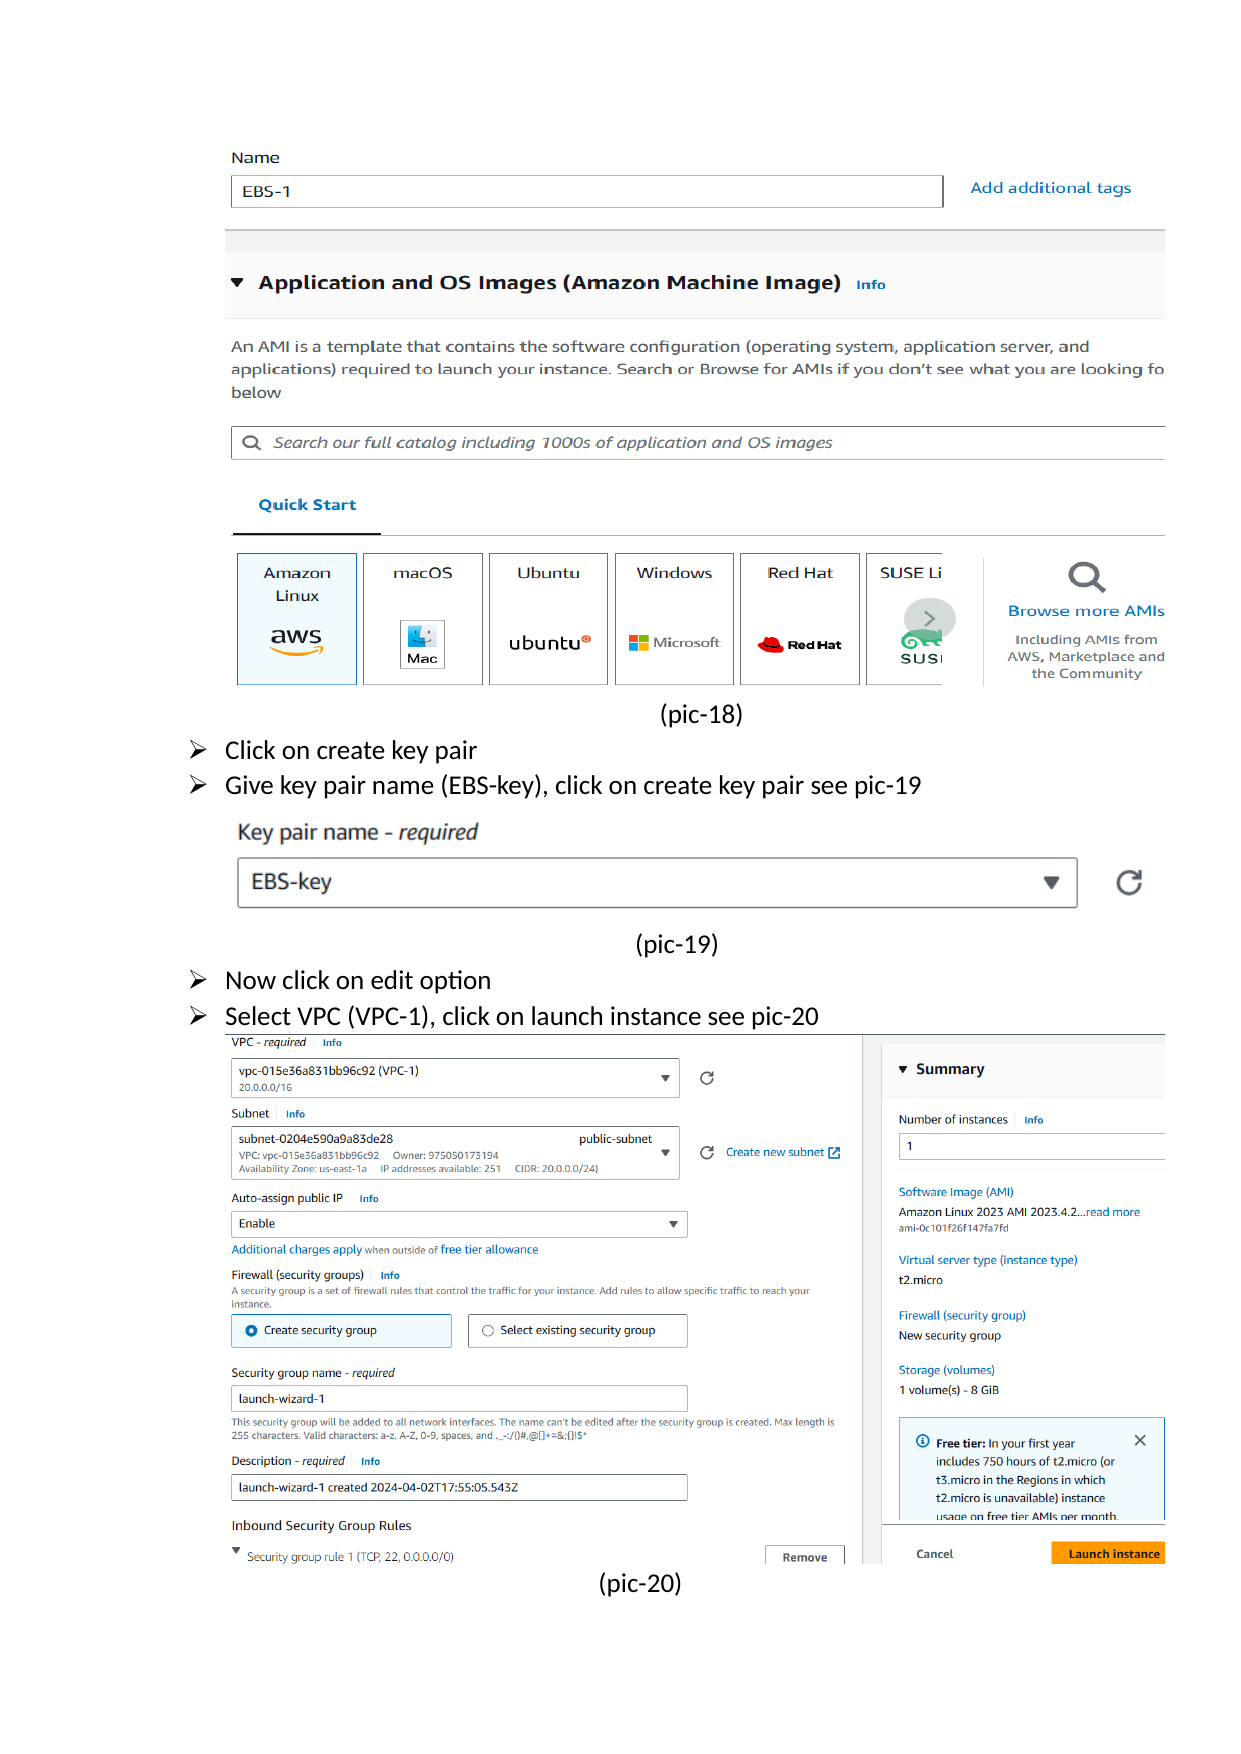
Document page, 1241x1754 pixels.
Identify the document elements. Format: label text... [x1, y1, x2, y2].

list (pic-20) [225, 1566, 1090, 1599]
picture [225, 150, 1166, 695]
picture [225, 804, 1153, 926]
list (pic-19) [225, 927, 1090, 961]
list Give key pair name (EBS-key), click on create key pair see pic-19 [187, 768, 1090, 801]
list Select VPC (VPC-1), click on launch instance see pic-20 [187, 999, 1090, 1032]
list Click on create key pair [187, 733, 1090, 766]
list (pic-18) [225, 697, 1090, 730]
list Now click on edit option [187, 963, 1090, 996]
picture [225, 1034, 1166, 1564]
